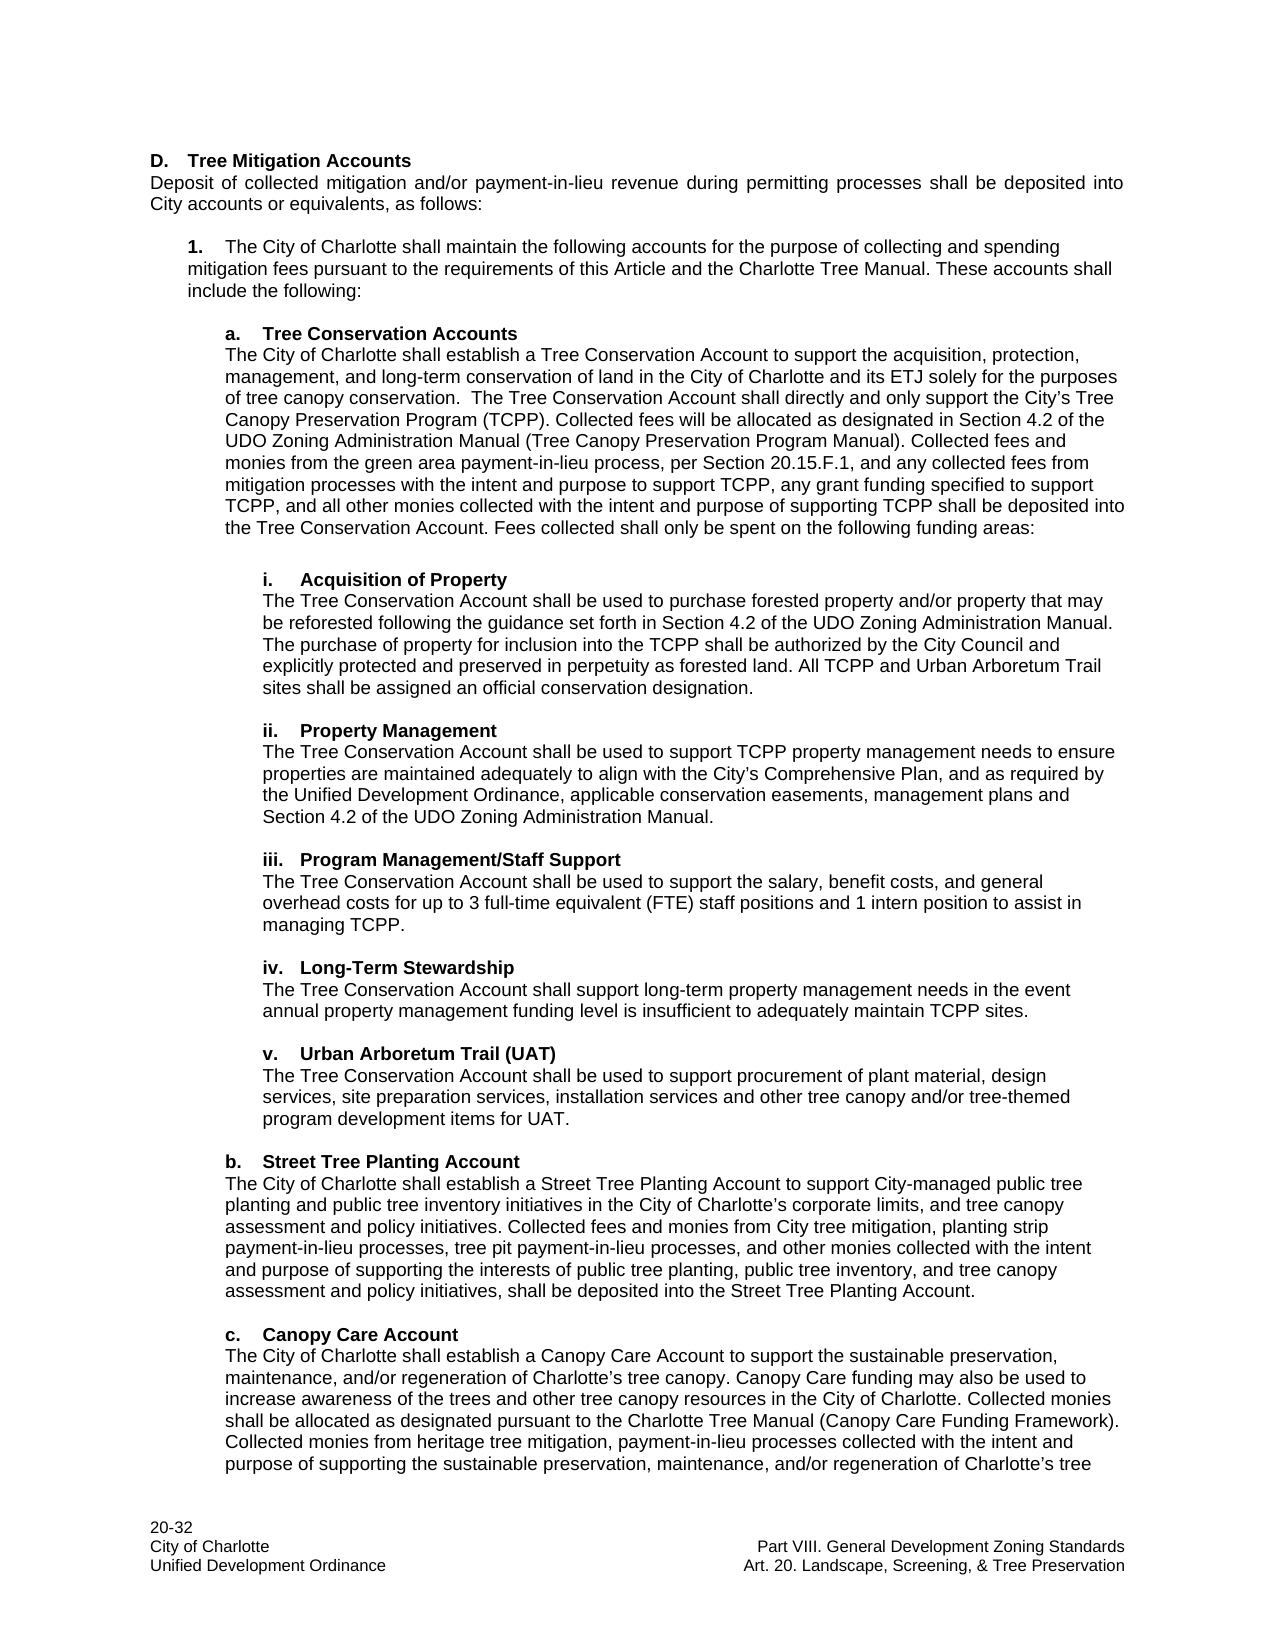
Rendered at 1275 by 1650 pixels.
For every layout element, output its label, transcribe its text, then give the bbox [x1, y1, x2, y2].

text i. Acquisition of Property [187, 569, 1125, 590]
text c. Canopy Care Account [150, 1323, 1125, 1345]
text Deposit of collected mitigation and/or payment-in-lieu revenue during permitting processes shall be deposited into City accounts or equivalents, as follows: [150, 172, 1125, 215]
text D. Tree Mitigation Accounts [150, 150, 1125, 172]
text 1. The City of Charlotte shall maintain the following accounts for the purpose of collecting and spending mitigation fees pursuant to the requirements of this Article and the Charlotte Tree Manual. These accounts shall include the following: [187, 236, 1125, 301]
text The City of Charlotte shall establish a Tree Conservation Account to support the acquisition, protection, management, and long-term conservation of land in the City of Charlotte and its ETJ solely for the purposes of tree canopy conservation. The Tree Conservation Account shall directly and only support the City’s Tree Canopy Preservation Program (TCPP). Collected fees will be allocated as designated in Section 4.2 of the UDO Zoning Administration Manual (Tree Canopy Preservation Program Manual). Collected fees and monies from the green area payment-in-lieu process, per Section 20.15.F.1, and any collected fees from mitigation processes with the intent and purpose to support TCPP, any grant funding specified to support TCPP, and all other monies collected with the intent and purpose of supporting TCPP shall be deposited into the Tree Conservation Account. Fees collected shall only be spent on the following funding areas: [225, 344, 1125, 538]
text a. Tree Conservation Accounts [150, 322, 1125, 344]
text The Tree Conservation Account shall be used to support TCPP property management needs to ensure properties are maintained adequately to align with the City’s Comprehensive Plan, and as required by the Unified Development Ordinance, applicable conservation easements, management plans and Section 4.2 of the UDO Zoning Administration Manual. [262, 741, 1125, 827]
text iv. Long-Term Stewardship [225, 957, 1125, 978]
text b. Street Tree Planting Account [187, 1151, 1125, 1172]
text ii. Property Management [225, 719, 1125, 741]
text The Tree Conservation Account shall be used to support the salary, benefit costs, and general overhead costs for up to 3 full-time equivalent (FTE) staff positions and 1 intern position to assist in managing TCPP. [262, 871, 1125, 935]
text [225, 1345, 1125, 1474]
text v. Urban Arboretum Trail (UAT) [225, 1043, 1125, 1064]
text The City of Charlotte shall establish a Street Tree Planting Account to support City-managed public tree planting and public tree inventory initiatives in the City of Charlotte’s corporate limits, and tree canopy assessment and policy initiatives. Collected fees and monies from City tree mitigation, planting strip payment-in-lieu processes, tree pit payment-in-lieu processes, and other monies collected with the intent and purpose of supporting the interests of public tree planting, public tree inventory, and tree canopy assessment and policy initiatives, shall be deposited into the Street Tree Planting Account. [225, 1172, 1125, 1302]
text The Tree Conservation Account shall support long-term property management needs in the event annual property management funding level is insufficient to adequately maintain TCPP sites. [262, 978, 1125, 1021]
text The Tree Conservation Account shall be used to purchase forested property and/or property that may be reforested following the guidance set forth in Section 4.2 of the UDO Zoning Administration Manual. The purchase of property for inclusion into the TCPP shall be authorized by the City Council and explicitly protected and preserved in perpetuity as forested land. All TCPP and Urban Arboretum Trail sites shall be assigned an official conservation designation. [262, 590, 1125, 698]
text The Tree Conservation Account shall be used to support procurement of plant material, design services, site preparation services, installation services and other tree canopy and/or tree-themed program development items for UAT. [262, 1064, 1125, 1129]
text iii. Program Management/Staff Support [225, 849, 1125, 871]
